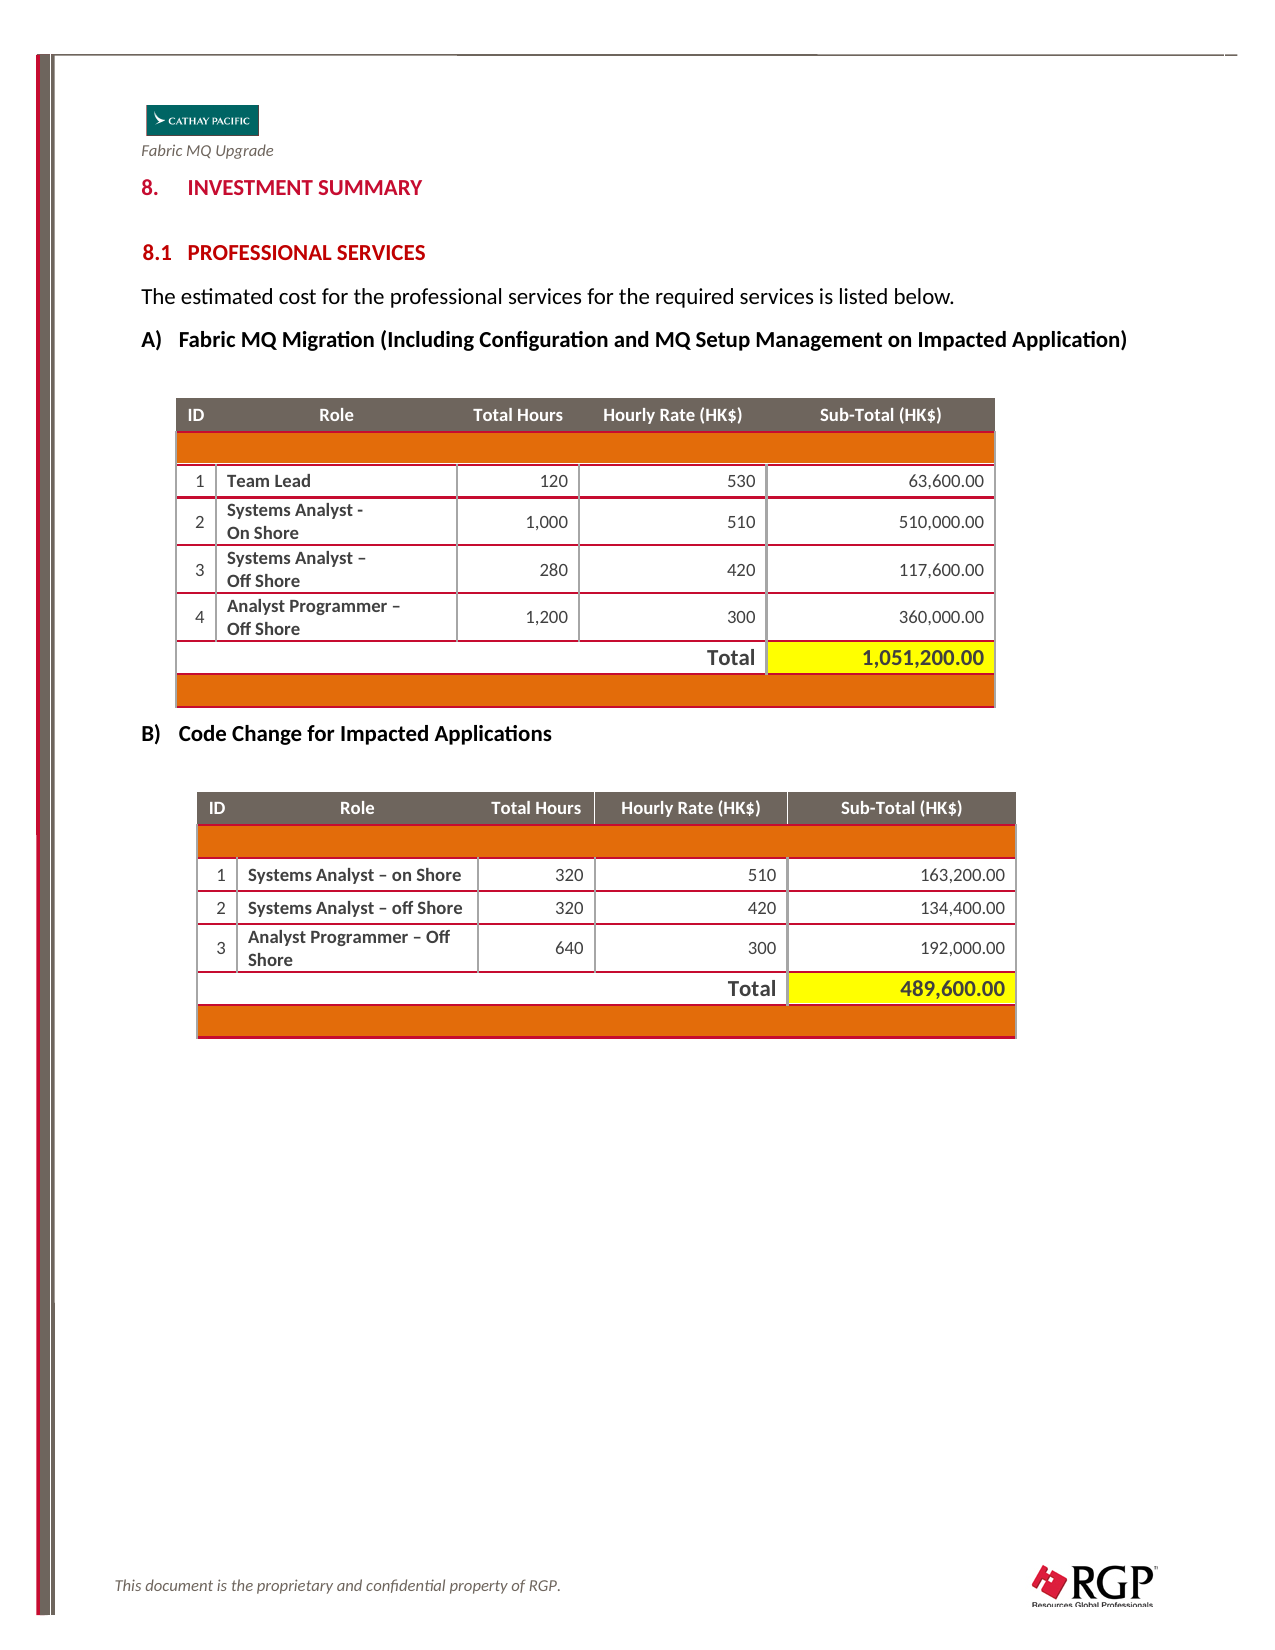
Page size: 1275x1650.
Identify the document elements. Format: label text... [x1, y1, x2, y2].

text The estimated cost for the professional services for the required services is listed below. [141, 279, 1191, 310]
table_header Total Hours [457, 398, 579, 431]
table_cell 320 [479, 892, 594, 923]
table_cell Analyst Programmer – Off Shore [217, 594, 456, 640]
table_cell Systems Analyst – off Shore [238, 892, 477, 923]
subtitle PROFESSIONAL SERVICES [142, 238, 1191, 267]
list INVESTMENT SUMMARY [141, 173, 1191, 201]
table_cell [198, 826, 1015, 857]
table_cell 420 [596, 892, 786, 923]
table_cell 1,000 [458, 499, 578, 544]
table_cell 420 [580, 546, 765, 592]
table_header ID [197, 792, 237, 824]
table_cell 120 [458, 466, 578, 496]
table_header Hourly Rate (HK$) [579, 398, 766, 431]
picture [1025, 1560, 1158, 1607]
table_cell 300 [596, 925, 786, 971]
table_cell 510 [580, 499, 765, 544]
picture [146, 105, 259, 136]
table_cell 134,400.00 [789, 892, 1015, 923]
table_cell 2 [198, 892, 236, 923]
table_cell [177, 675, 994, 706]
table_header Sub-Total (HK$) [766, 398, 995, 431]
table_cell Analyst Programmer – Off Shore [238, 925, 477, 971]
table_cell Systems Analyst – Off Shore [217, 546, 456, 592]
table_cell 489,600.00 [789, 973, 1015, 1003]
table_cell 1,200 [458, 594, 578, 640]
table_cell [198, 1006, 1015, 1036]
table_cell Total [198, 973, 786, 1003]
table_header Role [216, 398, 457, 431]
table_cell 163,200.00 [789, 859, 1015, 890]
table_cell 3 [177, 546, 215, 592]
table_cell 1 [198, 859, 236, 890]
table_header Total Hours [478, 792, 594, 824]
table_cell 300 [580, 594, 765, 640]
table_cell 360,000.00 [768, 594, 994, 640]
table_cell 280 [458, 546, 578, 592]
table_cell 117,600.00 [768, 546, 994, 592]
list Code Change for Impacted Applications [141, 717, 1191, 748]
table_cell 4 [177, 594, 215, 640]
table_cell 1 [177, 466, 215, 496]
table_cell 640 [479, 925, 594, 971]
table_header Hourly Rate (HK$) [595, 792, 787, 824]
list Fabric MQ Migration (Including Configuration and MQ Setup Management on Impacted Application) [141, 323, 1191, 354]
table_cell 320 [479, 859, 594, 890]
table_cell Systems Analyst - On Shore [217, 499, 456, 544]
table_cell 192,000.00 [789, 925, 1015, 971]
table_cell 510,000.00 [768, 499, 994, 544]
table_cell Team Lead [217, 466, 456, 496]
table_cell [177, 433, 994, 463]
table_header Role [237, 792, 478, 824]
table_cell Systems Analyst – on Shore [238, 859, 477, 890]
table_cell 63,600.00 [768, 466, 994, 496]
table_header Sub-Total (HK$) [788, 792, 1016, 824]
table_cell 530 [580, 466, 765, 496]
table_header ID [176, 398, 216, 431]
table_cell 1,051,200.00 [768, 642, 994, 673]
table_cell 510 [596, 859, 786, 890]
table_cell Total [177, 642, 765, 673]
table_cell 2 [177, 499, 215, 544]
table_cell 3 [198, 925, 236, 971]
